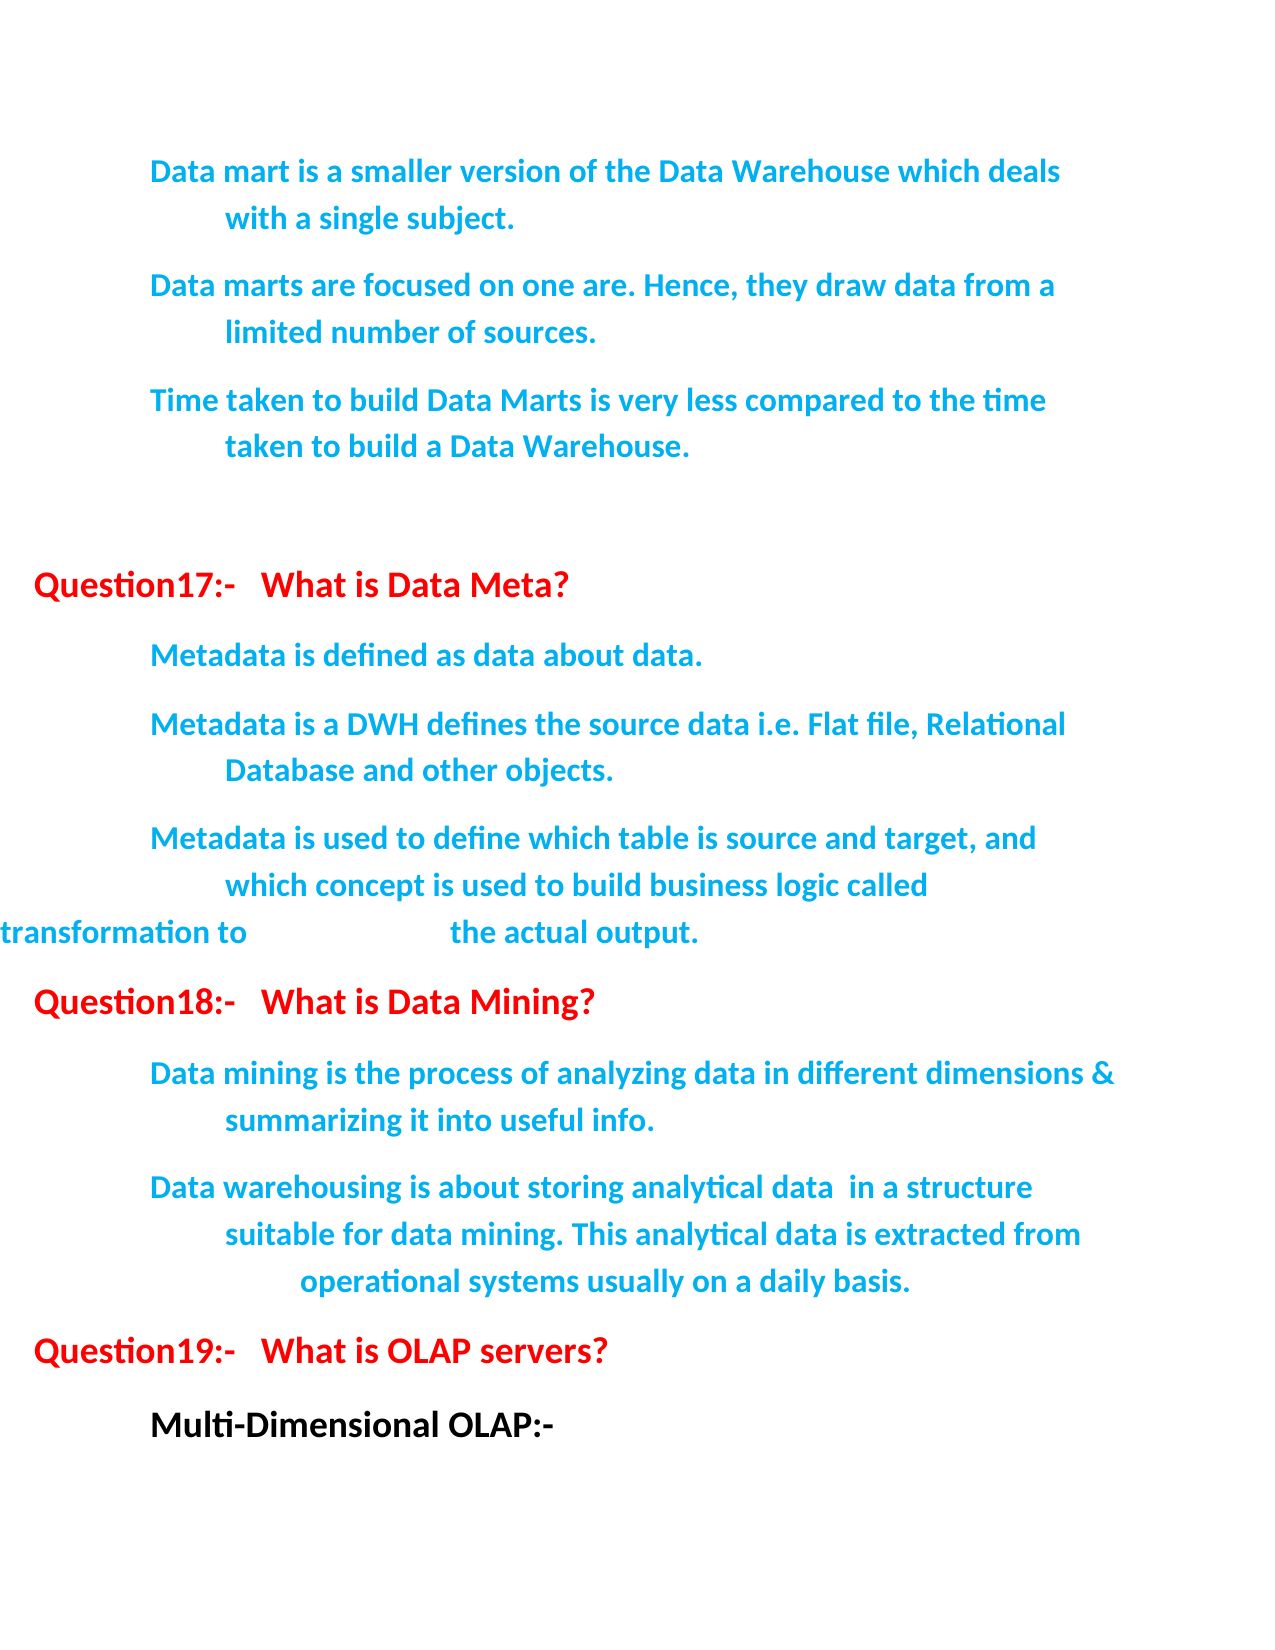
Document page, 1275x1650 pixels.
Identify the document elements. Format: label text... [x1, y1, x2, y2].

text Metadata is defined as data about data. [0, 634, 1125, 675]
text Metadata is used to define which table is source and target, and which concept is used to build business logic called transformation to the actual output. [0, 817, 1125, 951]
text Multi-Dimensional OLAP:- [0, 1401, 1125, 1447]
text Data marts are focused on one are. Hence, they draw data from a limited number of sources. [0, 264, 1125, 352]
text Metadata is a DWH defines the source data i.e. Flat file, Relational Database and other objects. [0, 703, 1125, 790]
text Data warehousing is about storing analytical data in a structure suitable for data mining. This analytical data is extracted from operational systems usually on a daily basis. [0, 1166, 1125, 1300]
text Question19:- What is OLAP servers? [0, 1327, 1125, 1373]
text Data mining is the process of analyzing data in different dimensions & summarizing it into useful info. [0, 1052, 1125, 1139]
text Question18:- What is Data Mining? [0, 978, 1125, 1024]
text Data mart is a smaller version of the Data Warehouse which deals with a single subject. [0, 150, 1125, 237]
text Time taken to build Data Marts is very less compared to the time taken to build a Data Warehouse. [0, 379, 1125, 466]
text Question17:- What is Data Meta? [0, 561, 1125, 607]
